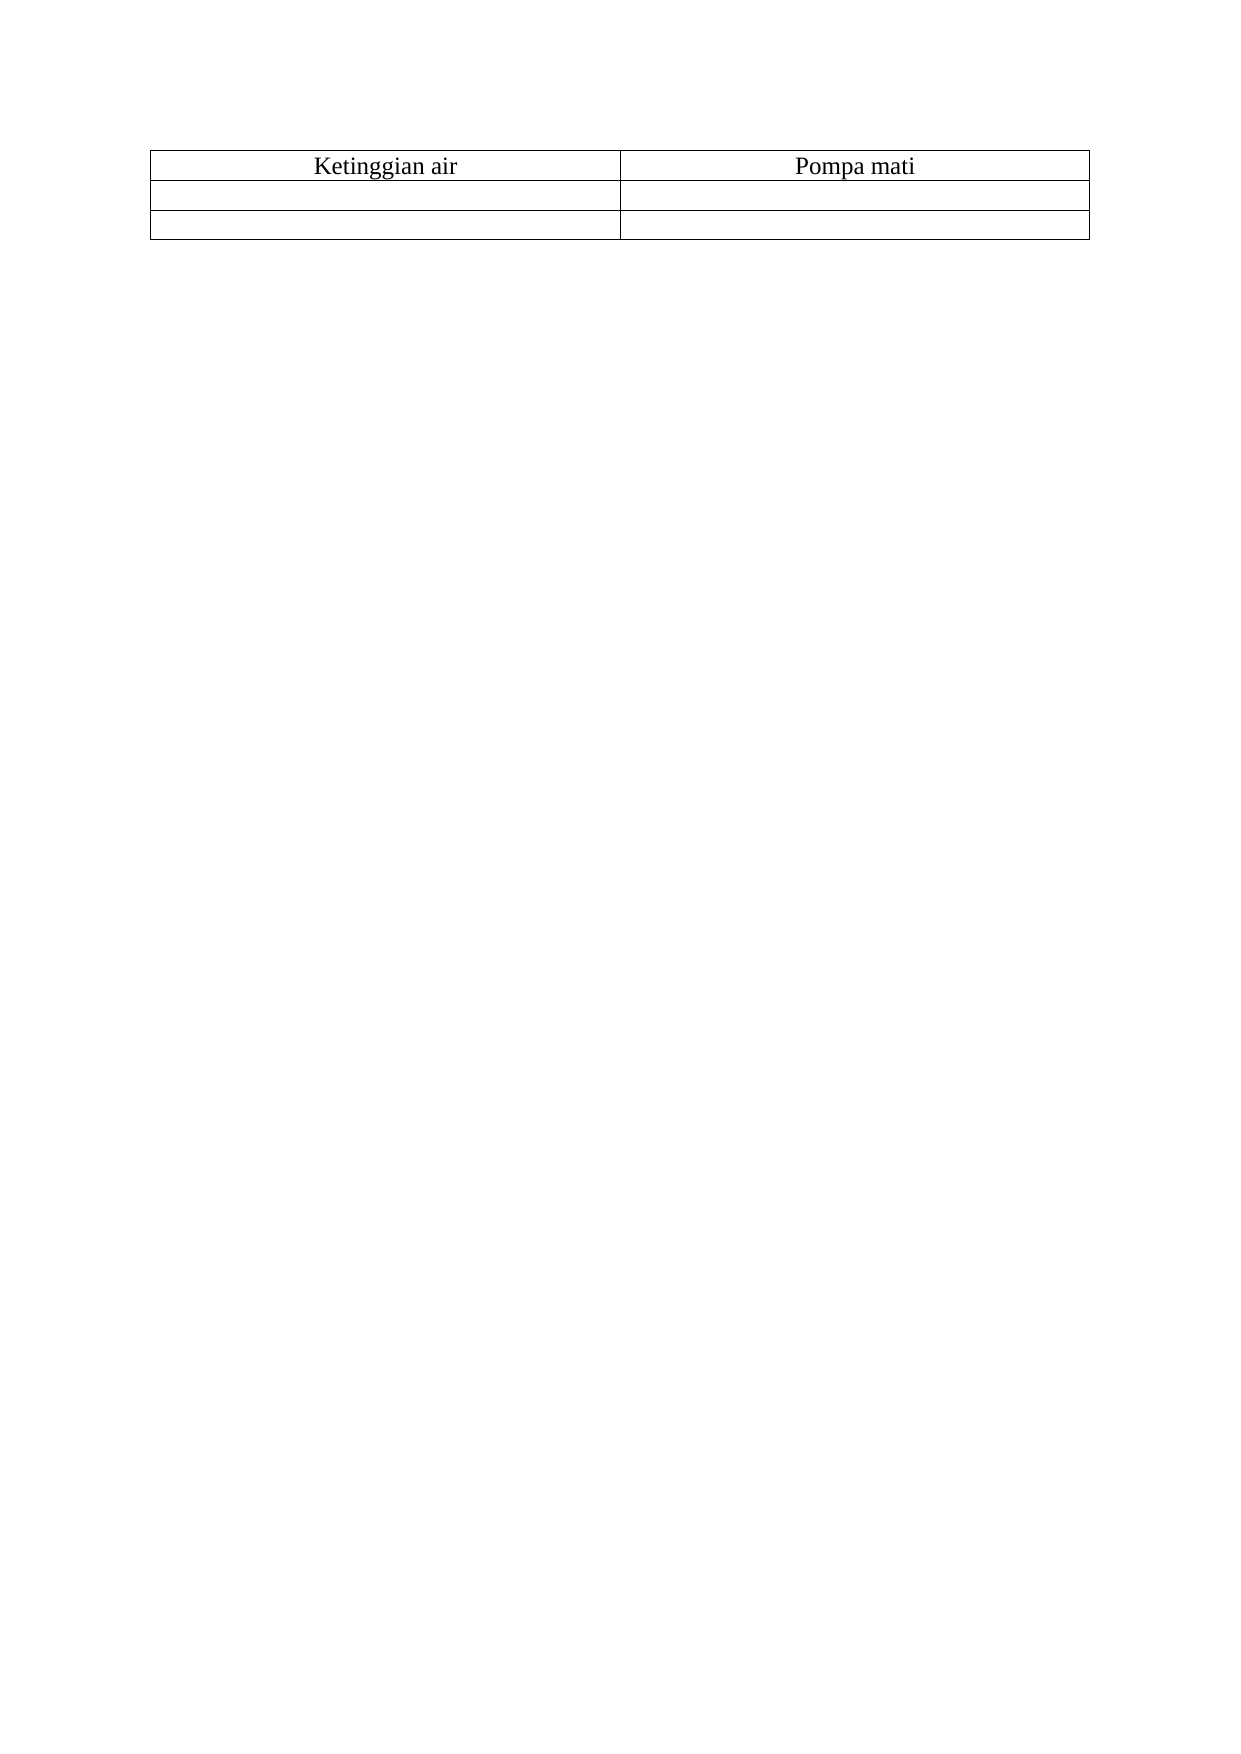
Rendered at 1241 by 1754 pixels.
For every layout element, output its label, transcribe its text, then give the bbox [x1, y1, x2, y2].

table_cell [621, 181, 1089, 209]
table_cell [151, 181, 620, 209]
table_cell Ketinggian air [151, 151, 620, 180]
table_cell [151, 211, 620, 239]
table_cell Pompa mati [621, 151, 1089, 180]
table_cell [621, 211, 1089, 239]
